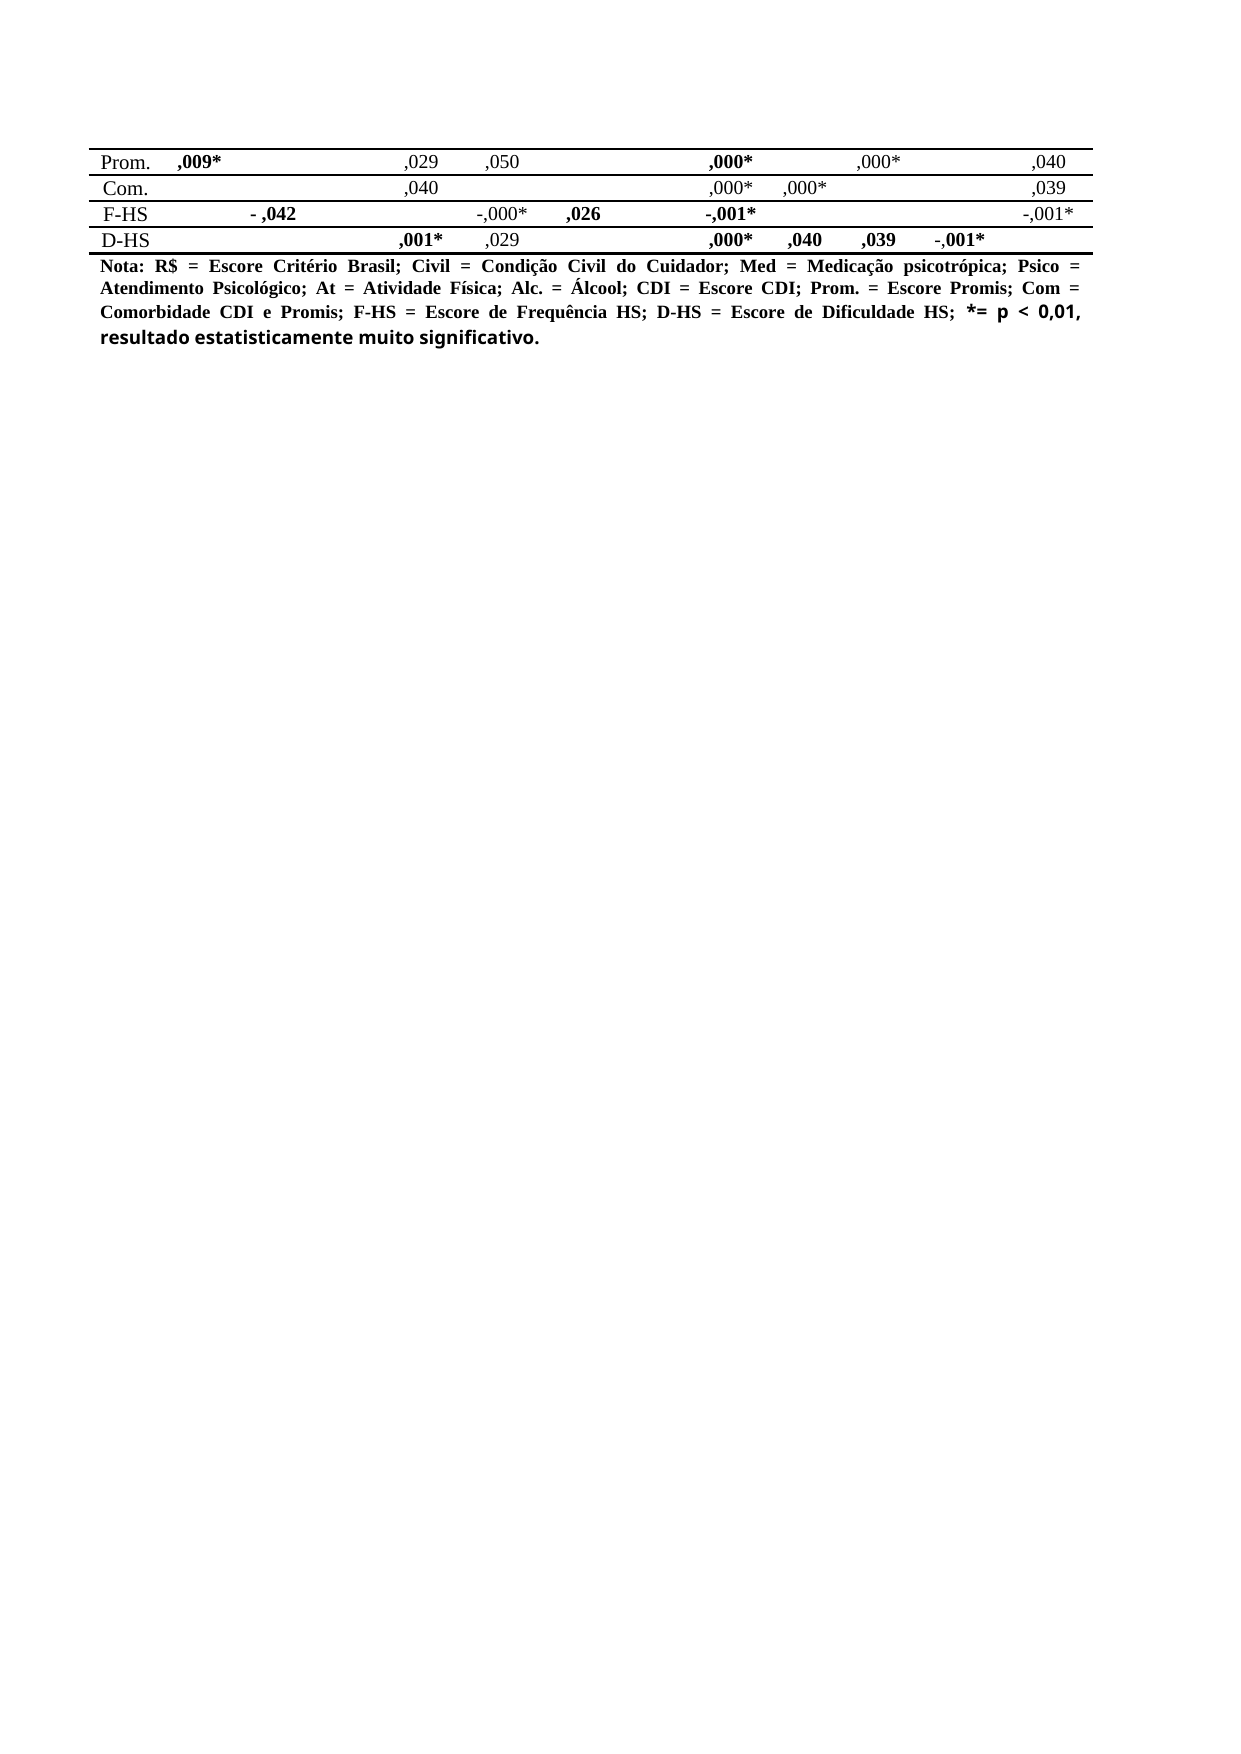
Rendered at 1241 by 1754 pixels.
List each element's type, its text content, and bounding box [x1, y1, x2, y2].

table_cell [620, 228, 694, 252]
table_cell ,000* [694, 176, 768, 200]
table_cell [236, 176, 310, 200]
table_cell ,040 [768, 228, 842, 252]
table_cell ,026 [546, 202, 620, 226]
table_cell ,050 [458, 150, 546, 174]
table_cell - ,042 [236, 202, 310, 226]
table_cell ,000* [768, 176, 842, 200]
table_cell [1004, 228, 1093, 252]
table_cell [546, 228, 620, 252]
table_cell ,001* [384, 228, 458, 252]
table_cell Nota: R$ = Escore Critério Brasil; Civil = Condição Civil do Cuidador; Med = Medicação psicotrópica; Psico = Atendimento Psicológico; At = Atividade Física; Alc. = Álcool; CDI = Escore CDI; Prom. = Escore Promis; Com = Comorbidade CDI e Promis; F-HS = Escore de Frequência HS; D-HS = Escore de Dificuldade HS; *= p < 0,01, resultado estatisticamente muito significativo. [89, 255, 1093, 349]
table_cell [842, 176, 915, 200]
table_cell [768, 202, 842, 226]
table_cell [842, 202, 915, 226]
table_cell [546, 150, 620, 174]
table_cell D-HS [89, 228, 162, 252]
table_cell ,040 [384, 176, 458, 200]
table_cell [768, 150, 842, 174]
table_cell [236, 228, 310, 252]
table_cell [620, 202, 694, 226]
table_cell ,000* [842, 150, 915, 174]
table_cell ,029 [458, 228, 546, 252]
table_cell [384, 202, 458, 226]
table_cell [915, 176, 1004, 200]
table_cell [163, 176, 236, 200]
table_cell -,000* [458, 202, 546, 226]
table_cell [310, 176, 384, 200]
table_cell [915, 202, 1004, 226]
table_cell -,001* [1004, 202, 1093, 226]
table_cell [163, 228, 236, 252]
table_cell ,039 [1004, 176, 1093, 200]
table_cell [620, 150, 694, 174]
table_cell [546, 176, 620, 200]
table_cell [310, 228, 384, 252]
table_cell F-HS [89, 202, 162, 226]
table_cell [458, 176, 546, 200]
table_cell -,001* [694, 202, 768, 226]
table_cell [620, 176, 694, 200]
table_cell ,000* [694, 150, 768, 174]
table_cell [236, 150, 310, 174]
table_cell ,029 [384, 150, 458, 174]
table_cell ,000* [694, 228, 768, 252]
table_cell -,001* [915, 228, 1004, 252]
table_cell ,039 [842, 228, 915, 252]
table_cell [163, 202, 236, 226]
table_cell ,009* [163, 150, 236, 174]
table_cell [310, 202, 384, 226]
table_cell Prom. [89, 150, 162, 174]
table_cell ,040 [1004, 150, 1093, 174]
table_cell [310, 150, 384, 174]
table_cell [915, 150, 1004, 174]
table_cell Com. [89, 176, 162, 200]
